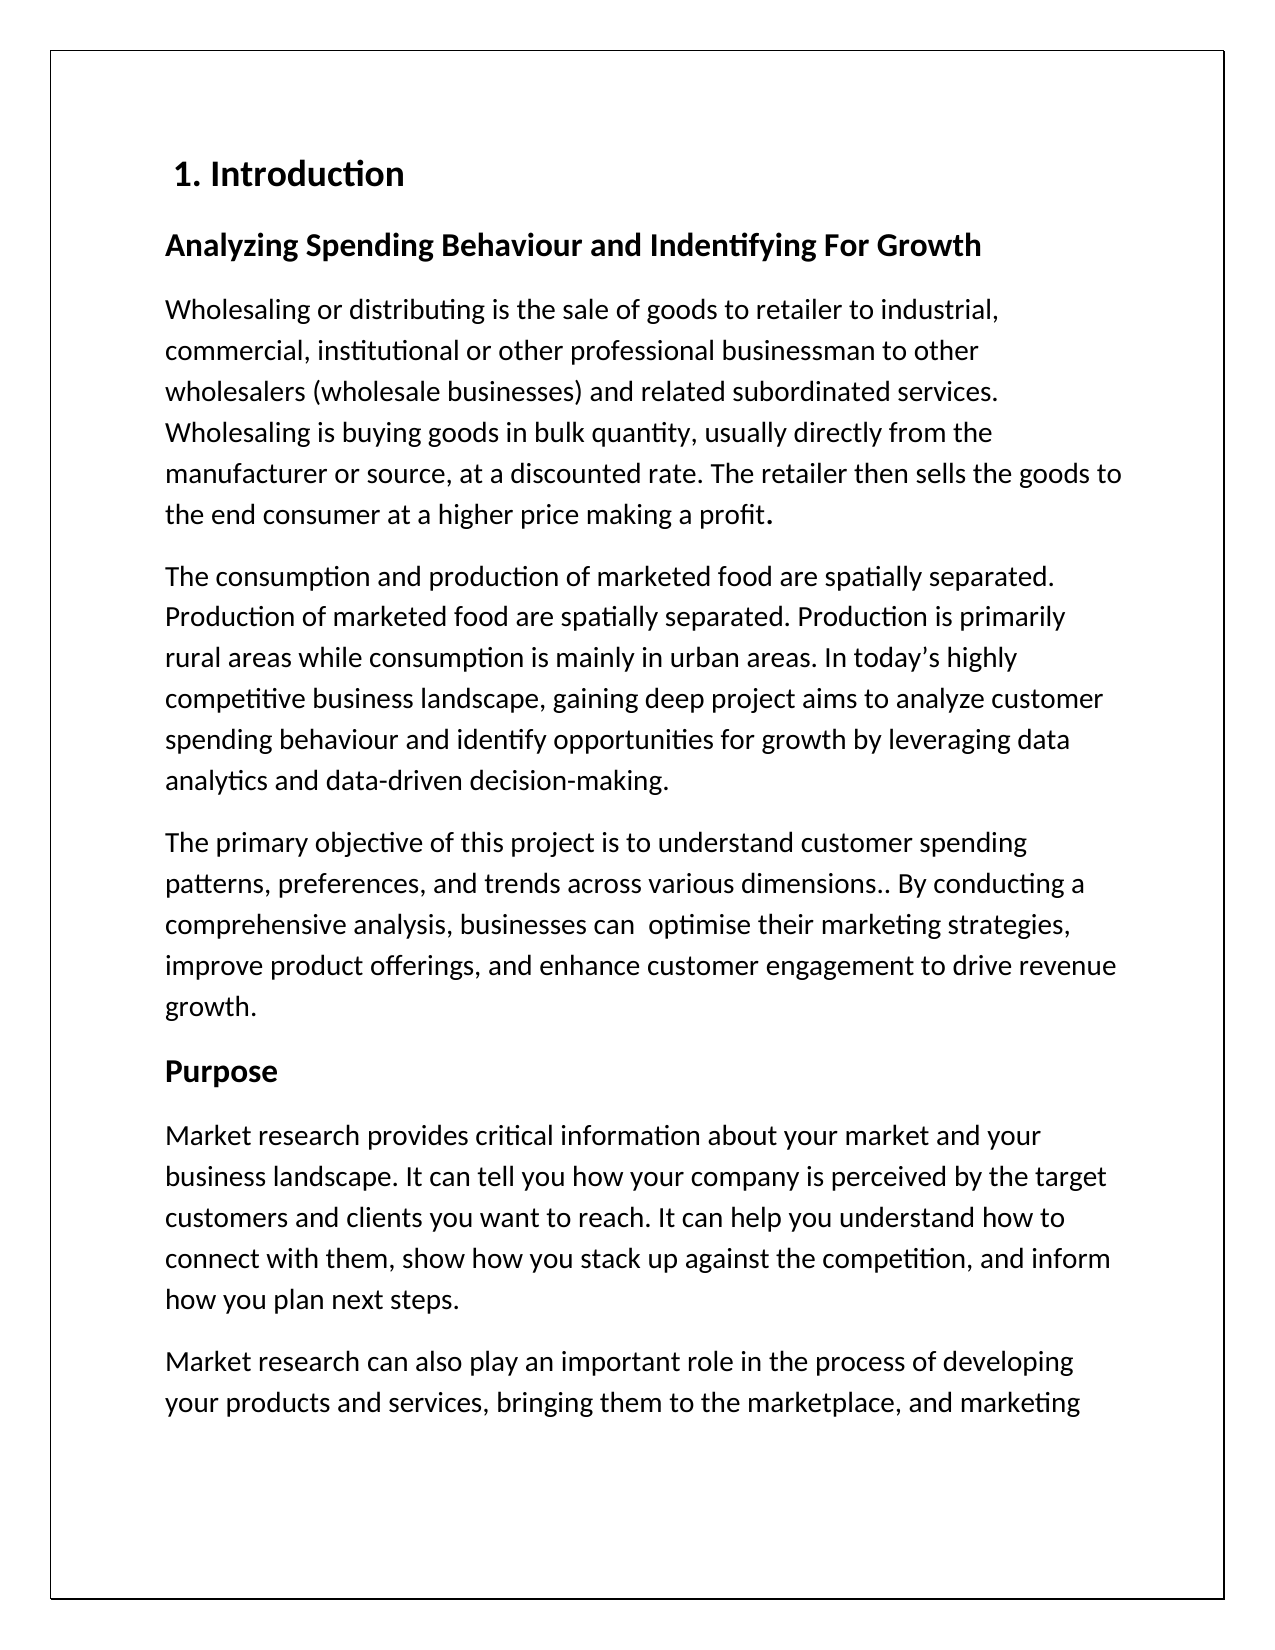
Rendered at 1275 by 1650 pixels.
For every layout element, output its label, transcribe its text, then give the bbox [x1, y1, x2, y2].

text Wholesaling or distributing is the sale of goods to retailer to industrial, commercial, institutional or other professional businessman to other wholesalers (wholesale businesses) and related subordinated services. Wholesaling is buying goods in bulk quantity, usually directly from the manufacturer or source, at a discounted rate. The retailer then sells the goods to the end consumer at a higher price making a profit. [165, 291, 1124, 531]
text The primary objective of this project is to understand customer spending patterns, preferences, and trends across various dimensions.. By conducting a comprehensive analysis, businesses can optimise their marketing strategies, improve product offerings, and enhance customer engagement to drive revenue growth. [165, 824, 1124, 1023]
list Introduction [173, 150, 1124, 196]
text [165, 1343, 1124, 1419]
text The consumption and production of marketed food are spatially separated. Production of marketed food are spatially separated. Production is primarily rural areas while consumption is mainly in urban areas. In today’s highly competitive business landscape, gaining deep project aims to analyze customer spending behaviour and identify opportunities for growth by leveraging data analytics and data-driven decision-making. [165, 558, 1124, 798]
text Market research provides critical information about your market and your business landscape. It can tell you how your company is perceived by the target customers and clients you want to reach. It can help you understand how to connect with them, show how you stack up against the competition, and inform how you plan next steps. [165, 1117, 1124, 1317]
text Purpose [165, 1049, 1124, 1090]
text Analyzing Spending Behaviour and Indentifying For Growth [165, 223, 1124, 264]
